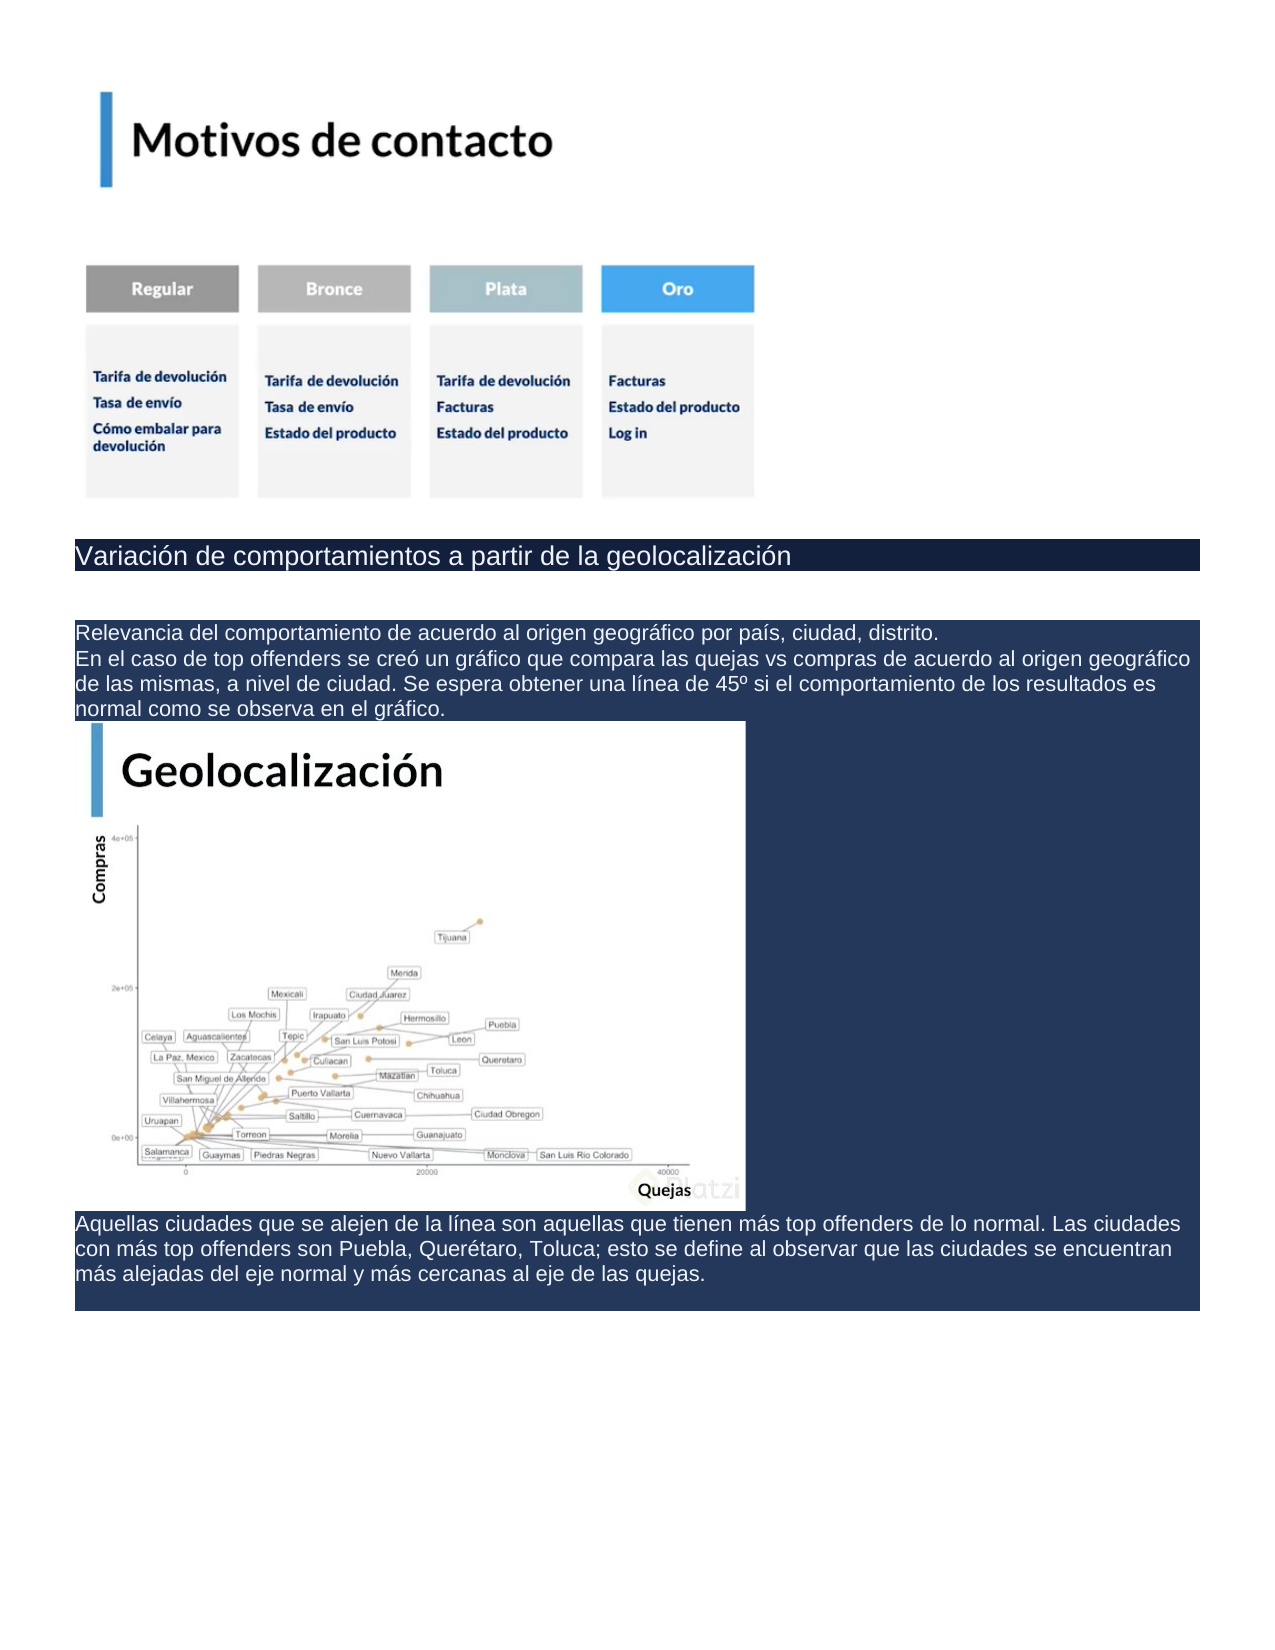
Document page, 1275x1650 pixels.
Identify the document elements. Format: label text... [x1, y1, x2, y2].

text Aquellas ciudades que se alejen de la línea son aquellas que tienen más top offenders de lo normal. Las ciudades con más top offenders son Puebla, Querétaro, Toluca; esto se define al observar que las ciudades se encuentran más alejadas del eje normal y más cercanas al eje de las quejas. [75, 1211, 1200, 1286]
text Relevancia del comportamiento de acuerdo al origen geográfico por país, ciudad, distrito. [75, 620, 1200, 645]
picture [75, 75, 769, 521]
picture [75, 721, 746, 1211]
subtitle Variación de comportamientos a partir de la geolocalización [75, 539, 1200, 571]
